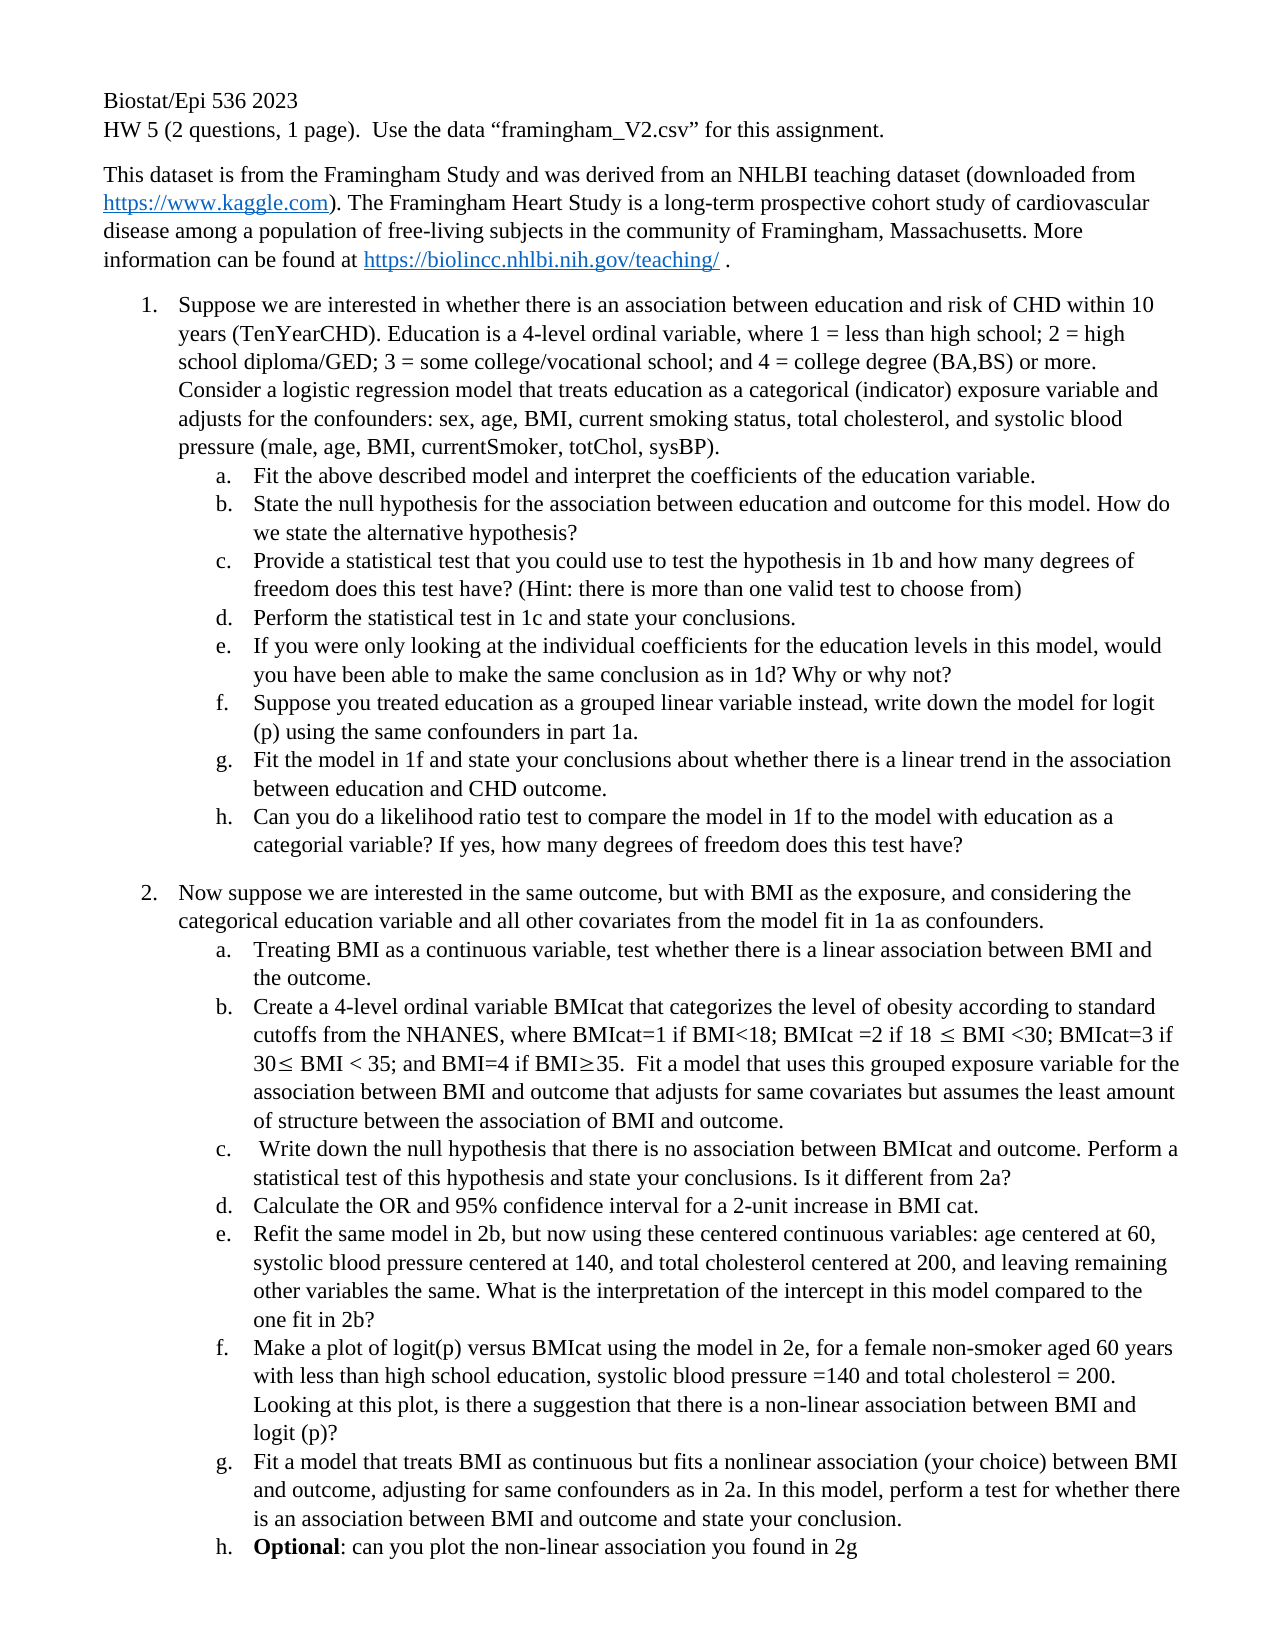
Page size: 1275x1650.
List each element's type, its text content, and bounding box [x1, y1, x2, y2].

list Provide a statistical test that you could use to test the hypothesis in 1b and how many degrees of freedom does this test have? (Hint: there is more than one valid test to choose from) [216, 547, 1181, 602]
text Biostat/Epi 536 2023 [103, 87, 1181, 113]
list Optional: can you plot the non-linear association you found in 2g [216, 1533, 1181, 1559]
text This dataset is from the Framingham Study and was derived from an NHLBI teaching dataset (downloaded from https://www.kaggle.com). The Framingham Heart Study is a long-term prospective cohort study of cardiovascular disease among a population of free-living subjects in the community of Framingham, Massachusetts. More information can be found at https://biolincc.nhlbi.nih.gov/teaching/ . [103, 161, 1181, 272]
list Make a plot of logit(p) versus BMIcat using the model in 2e, for a female non-smoker aged 60 years with less than high school education, systolic blood pressure =140 and total cholesterol = 200. Looking at this plot, is there a suggestion that there is a non-linear association between BMI and logit (p)? [216, 1334, 1181, 1446]
list Create a 4-level ordinal variable BMIcat that categorizes the level of obesity according to standard cutoffs from the NHANES, where BMIcat=1 if BMI<18; BMIcat =2 if 18 BMI <30; BMIcat=3 if 30 BMI < 35; and BMI=4 if BMI35. Fit a model that uses this grouped exposure variable for the association between BMI and outcome that adjusts for same covariates but assumes the least amount of structure between the association of BMI and outcome. [216, 993, 1181, 1133]
list Treating BMI as a continuous variable, test whether there is a linear association between BMI and the outcome. [216, 936, 1181, 991]
list Suppose we are interested in whether there is an association between education and risk of CHD within 10 years (TenYearCHD). Education is a 4-level ordinal variable, where 1 = less than high school; 2 = high school diploma/GED; 3 = some college/vocational school; and 4 = college degree (BA,BS) or more. Consider a logistic regression model that treats education as a categorical (indicator) exposure variable and adjusts for the confounders: sex, age, BMI, current smoking status, total cholesterol, and systolic blood pressure (male, age, BMI, currentSmoker, totChol, sysBP). [141, 291, 1181, 460]
list Now suppose we are interested in the same outcome, but with BMI as the exposure, and considering the categorical education variable and all other covariates from the model fit in 1a as confounders. [141, 879, 1181, 934]
list Calculate the OR and 95% confidence interval for a 2-unit increase in BMI cat. [216, 1192, 1181, 1218]
list Perform the statistical test in 1c and state your conclusions. [216, 604, 1181, 630]
list If you were only looking at the individual coefficients for the education levels in this model, would you have been able to make the same conclusion as in 1d? Why or why not? [216, 632, 1181, 687]
list Write down the null hypothesis that there is no association between BMIcat and outcome. Perform a statistical test of this hypothesis and state your conclusions. Is it different from 2a? [216, 1135, 1181, 1190]
list State the null hypothesis for the association between education and outcome for this model. How do we state the alternative hypothesis? [216, 490, 1181, 545]
list Fit the above described model and interpret the coefficients of the education variable. [216, 462, 1181, 488]
text HW 5 (2 questions, 1 page). Use the data “framingham_V2.csv” for this assignment. [103, 116, 1181, 142]
list Suppose you treated education as a grouped linear variable instead, write down the model for logit (p) using the same confounders in part 1a. [216, 689, 1181, 744]
list Refit the same model in 2b, but now using these centered continuous variables: age centered at 60, systolic blood pressure centered at 140, and total cholesterol centered at 200, and leaving remaining other variables the same. What is the interpretation of the intercept in this model compared to the one fit in 2b? [216, 1220, 1181, 1332]
list Fit the model in 1f and state your conclusions about whether there is a linear trend in the association between education and CHD outcome. [216, 746, 1181, 801]
list Can you do a likelihood ratio test to compare the model in 1f to the model with education as a categorial variable? If yes, how many degrees of freedom does this test have? [216, 803, 1181, 858]
list Fit a model that treats BMI as continuous but fits a nonlinear association (your choice) between BMI and outcome, adjusting for same confounders as in 2a. In this model, perform a test for whether there is an association between BMI and outcome and state your conclusion. [216, 1448, 1181, 1531]
